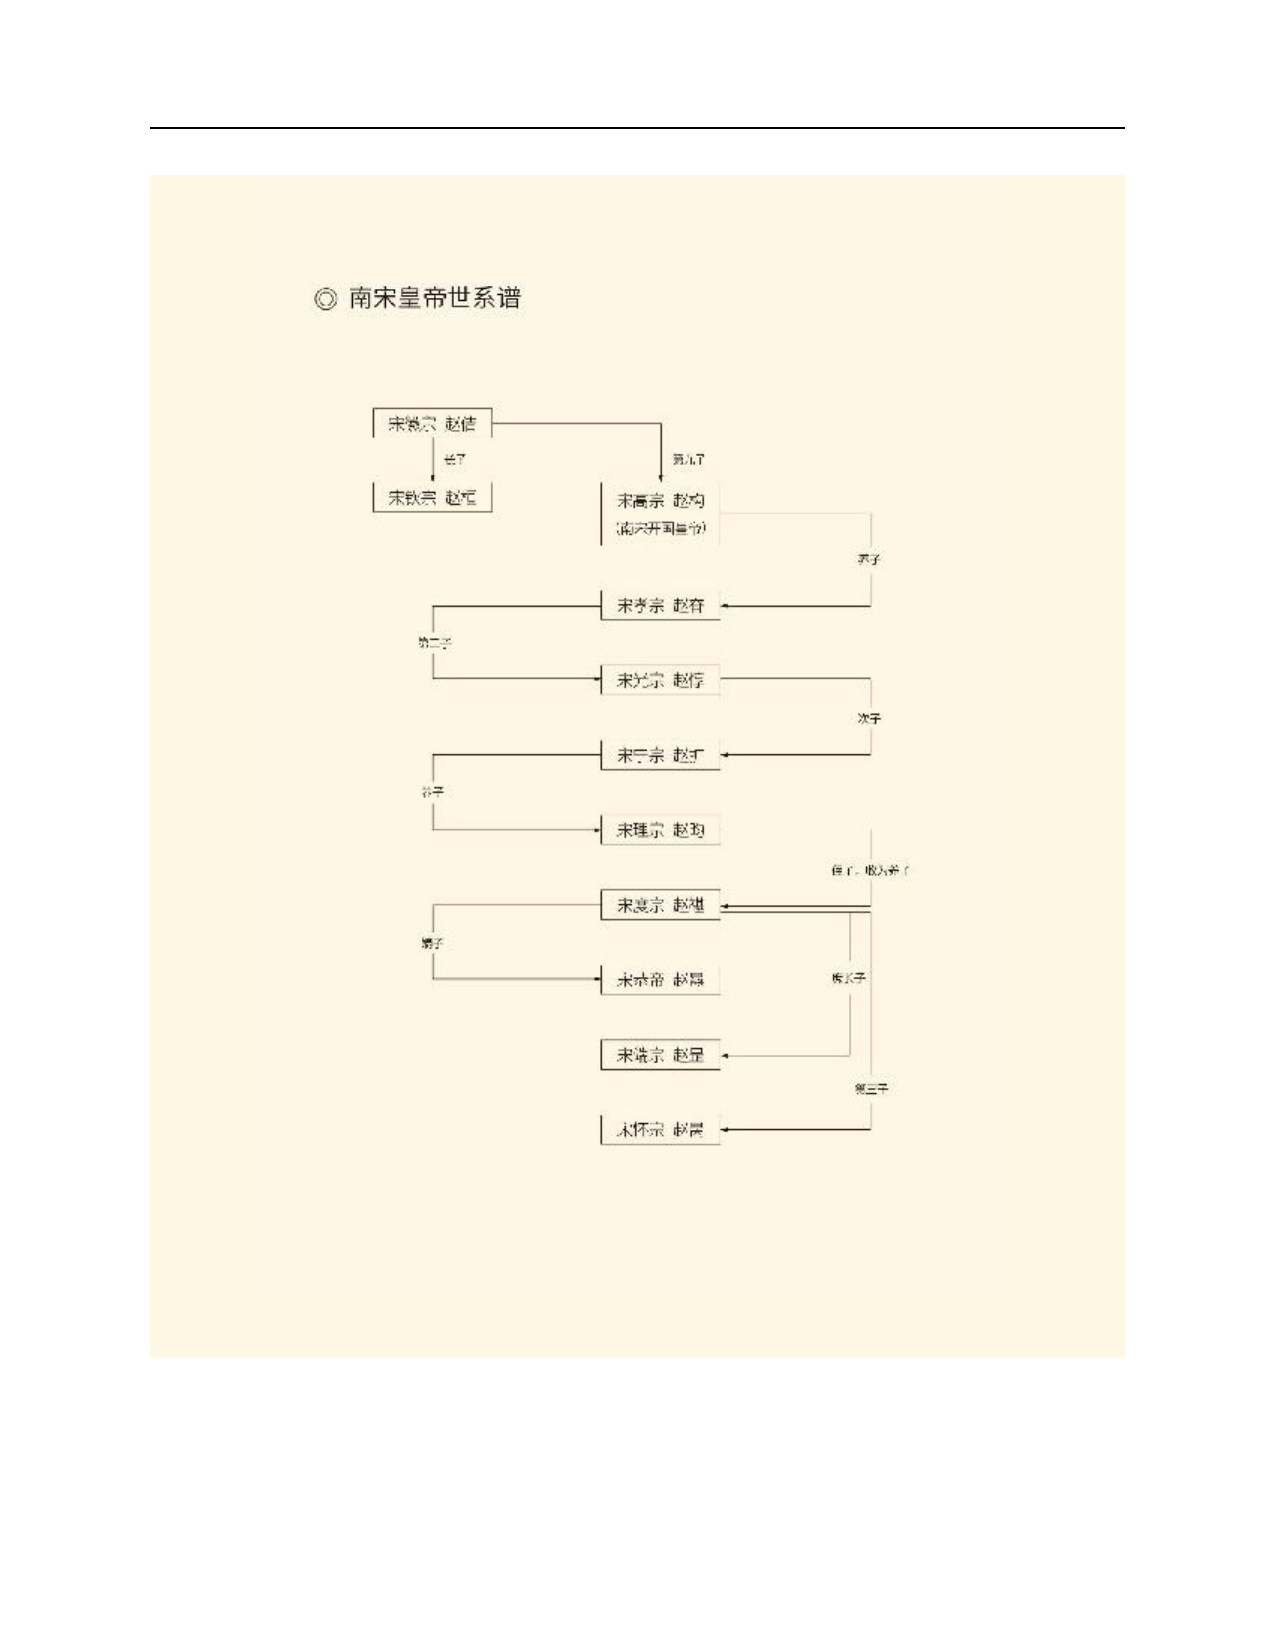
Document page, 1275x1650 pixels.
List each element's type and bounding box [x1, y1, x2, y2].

picture [262, 175, 1013, 1300]
